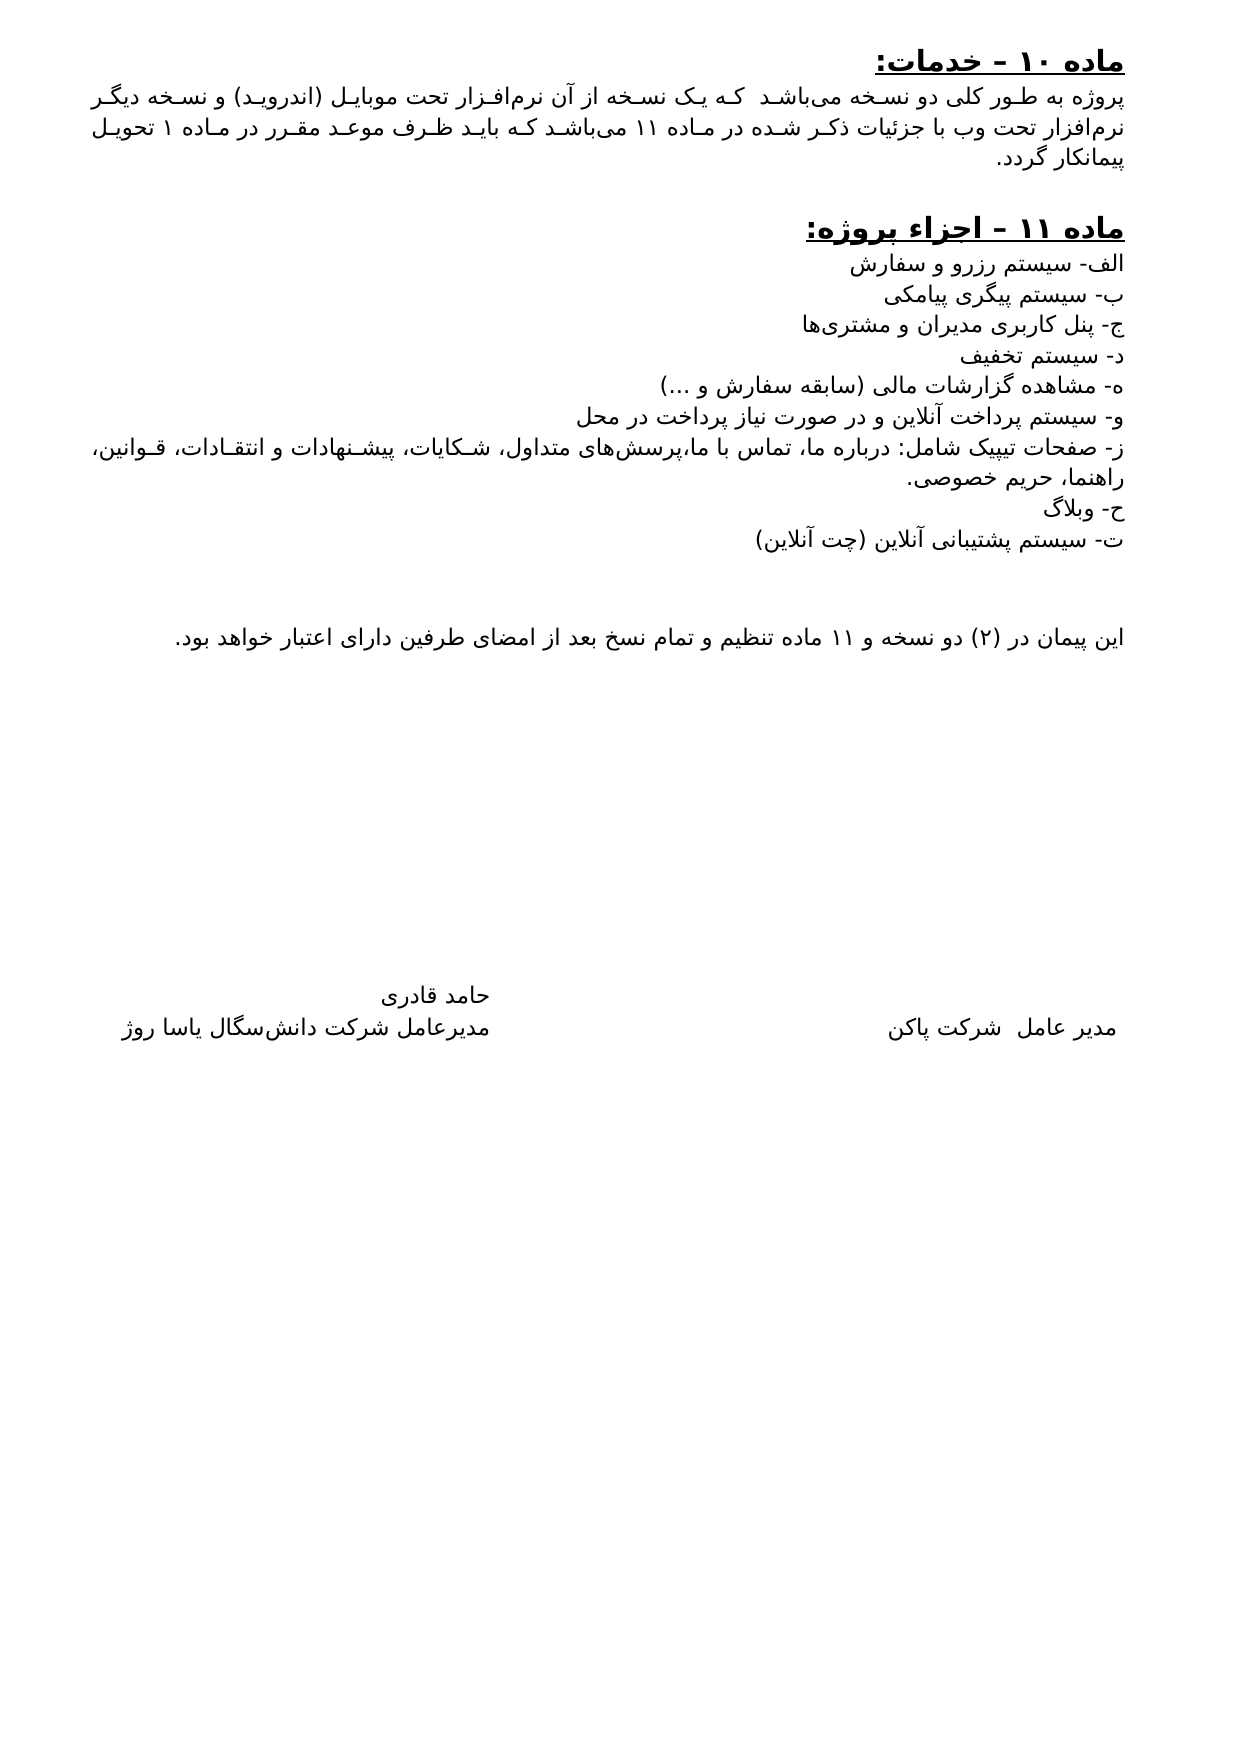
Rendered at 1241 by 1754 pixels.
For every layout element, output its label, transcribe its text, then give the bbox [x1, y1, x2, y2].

text ت- سیستم پشتیبانی آنلاین (چت آنلاین) [91, 526, 1124, 552]
text مدیر عامل شرکت پاکن مدیرعامل شرکت دانش‌سگال یاسا روژ [91, 1014, 1124, 1041]
text ز- صفحات تیپیک شامل: درباره ما، تماس با ما،‌پرسش‌های متداول،‌ شکایات، پیشنهادات و انتقادات، قوانین، راهنما، حریم خصوصی. [91, 434, 1124, 491]
text ماده ۱۱ – اجزاء پروژه: [91, 211, 1124, 245]
text ه- مشاهده گزارشات مالی (سابقه سفارش و ...) [91, 373, 1124, 399]
text د- سیستم تخفیف [91, 342, 1124, 369]
text این پیمان در (۲) دو نسخه و ۱۱ ماده تنظیم و تمام نسخ بعد از امضای طرفین دارای اعتبار خواهد بود. [91, 624, 1124, 651]
text پروژه به طور کلی دو نسخه می‌باشد که یک نسخه از آن نرم‌افزار تحت موبایل (اندروید) و نسخه دیگر نرم‌افزار تحت وب با جزئیات ذکر شده در ماده ۱۱ می‌باشد که باید ظرف موعد مقرر در ماده ۱ تحویل پیمانکار گردد. [91, 83, 1124, 171]
text حامد قادری [91, 983, 1124, 1009]
text ب- سیستم پیگری پیامکی [91, 281, 1124, 307]
text الف- سیستم رزرو و سفارش [91, 250, 1124, 277]
text ح- وبلاگ [91, 495, 1124, 522]
text و- سیستم پرداخت آنلاین و در صورت نیاز پرداخت در محل [91, 403, 1124, 430]
text ج- پنل کاربری مدیران و مشتری‌ها [91, 311, 1124, 338]
text ماده ۱۰ – خدمات: [91, 44, 1124, 78]
